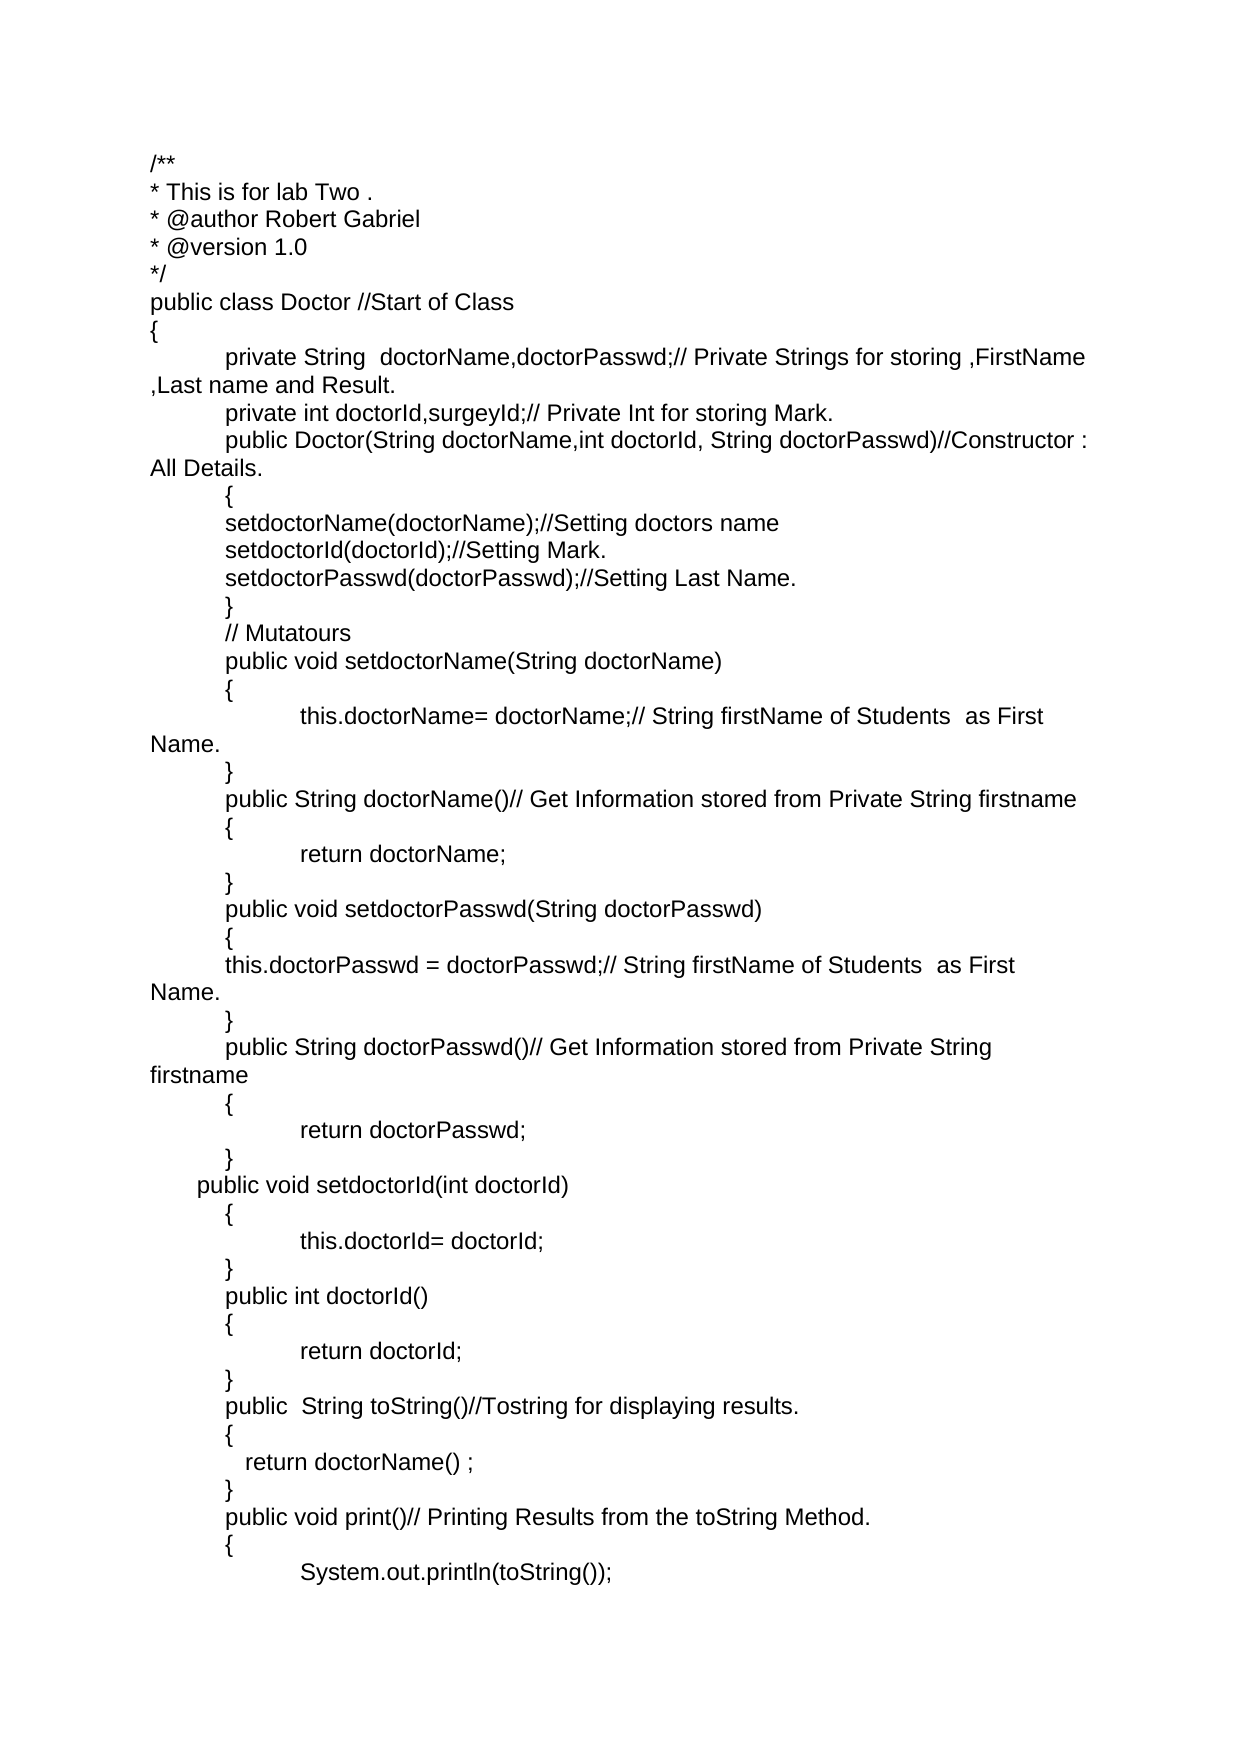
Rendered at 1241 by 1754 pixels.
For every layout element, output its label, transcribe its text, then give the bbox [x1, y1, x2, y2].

text this.doctorId= doctorId; [150, 1227, 1090, 1254]
text setdoctorName(doctorName);//Setting doctors name [150, 509, 1090, 536]
text private String doctorName,doctorPasswd;// Private Strings for storing ,FirstName ,Last name and Result. [150, 343, 1090, 398]
text } [150, 1254, 1090, 1282]
text public int doctorId() [150, 1282, 1090, 1309]
text public String doctorName()// Get Information stored from Private String firstname [150, 785, 1090, 812]
text public class Doctor //Start of Class [150, 288, 1090, 316]
text { [150, 1420, 1090, 1447]
text private int doctorId,surgeyId;// Private Int for storing Mark. [150, 398, 1090, 426]
text public void setdoctorPasswd(String doctorPasswd) [150, 895, 1090, 923]
text setdoctorId(doctorId);//Setting Mark. [150, 536, 1090, 564]
text /** [150, 150, 1090, 178]
text this.doctorName= doctorName;// String firstName of Students as First Name. [150, 702, 1090, 757]
text { [150, 1088, 1090, 1116]
text } [150, 1475, 1090, 1503]
text { [150, 1530, 1090, 1558]
text } [150, 757, 1090, 785]
text return doctorName() ; [150, 1447, 1090, 1475]
text { [150, 923, 1090, 951]
text } [150, 1144, 1090, 1171]
text System.out.println(toString()); [150, 1558, 1090, 1585]
text return doctorPasswd; [150, 1116, 1090, 1144]
text { [150, 1199, 1090, 1227]
text } [150, 1364, 1090, 1392]
text setdoctorPasswd(doctorPasswd);//Setting Last Name. [150, 564, 1090, 592]
text { [150, 316, 1090, 343]
text // Mutatours [150, 619, 1090, 647]
text public void print()// Printing Results from the toString Method. [150, 1503, 1090, 1530]
text } [150, 1006, 1090, 1033]
text public String doctorPasswd()// Get Information stored from Private String firstname [150, 1033, 1090, 1088]
text } [150, 592, 1090, 619]
text * This is for lab Two . [150, 178, 1090, 205]
text */ [150, 260, 1090, 288]
text return doctorName; [150, 840, 1090, 868]
text * @author Robert Gabriel [150, 205, 1090, 233]
text public Doctor(String doctorName,int doctorId, String doctorPasswd)//Constructor : All Details. [150, 426, 1090, 481]
text { [150, 481, 1090, 509]
text { [150, 812, 1090, 840]
text { [150, 1309, 1090, 1337]
text public String toString()//Tostring for displaying results. [150, 1392, 1090, 1420]
text this.doctorPasswd = doctorPasswd;// String firstName of Students as First Name. [150, 951, 1090, 1006]
text public void setdoctorName(String doctorName) [150, 647, 1090, 674]
text return doctorId; [150, 1337, 1090, 1364]
text { [150, 674, 1090, 702]
text * @version 1.0 [150, 233, 1090, 260]
text public void setdoctorId(int doctorId) [150, 1171, 1090, 1199]
text } [150, 868, 1090, 895]
